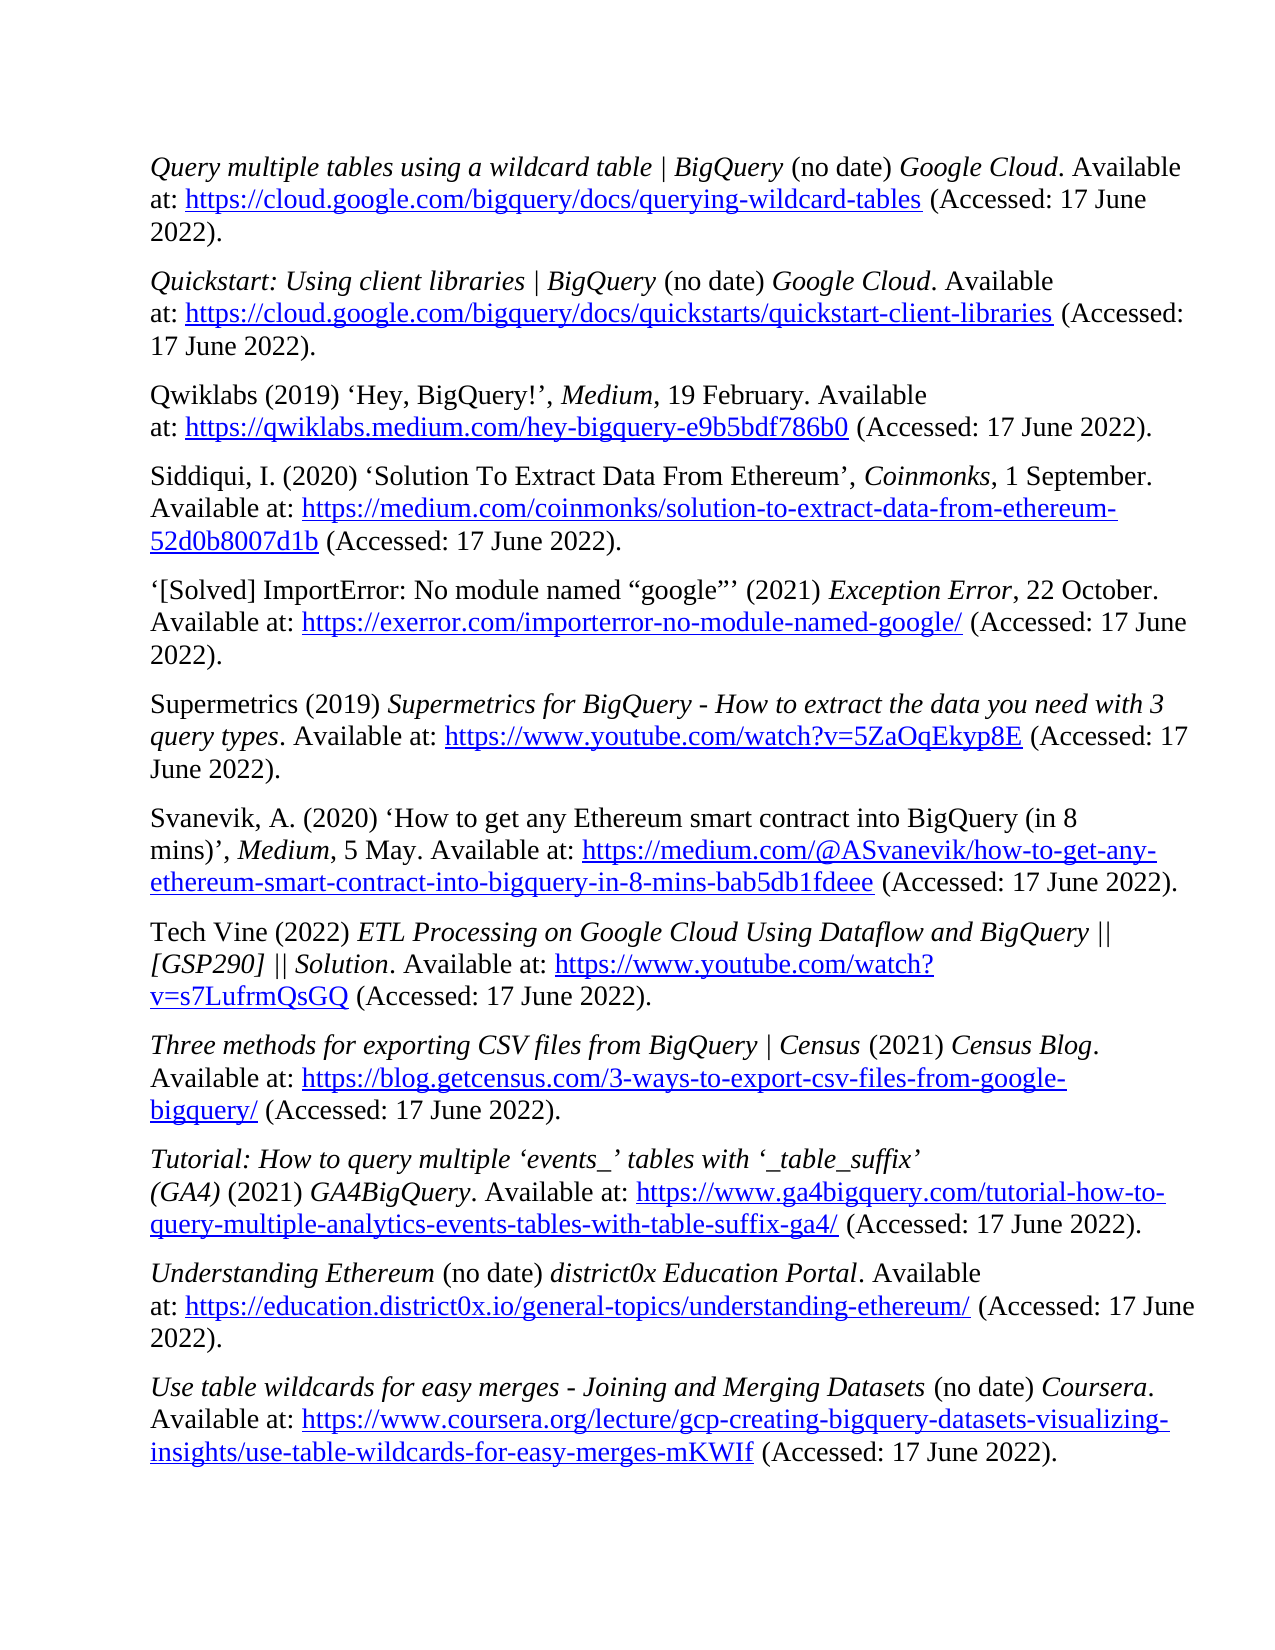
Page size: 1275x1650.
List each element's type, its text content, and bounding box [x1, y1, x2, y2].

text Qwiklabs (2019) ‘Hey, BigQuery!’, Medium, 19 February. Available at: https://qwiklabs.medium.com/hey-bigquery-e9b5bdf786b0 (Accessed: 17 June 2022). [150, 378, 1206, 442]
text Siddiqui, I. (2020) ‘Solution To Extract Data From Ethereum’, Coinmonks, 1 September. Available at: https://medium.com/coinmonks/solution-to-extract-data-from-ethereum-52d0b8007d1b (Accessed: 17 June 2022). [150, 459, 1206, 556]
text Tutorial: How to query multiple ‘events_’ tables with ‘_table_suffix’ (GA4) (2021) GA4BigQuery. Available at: https://www.ga4bigquery.com/tutorial-how-to-query-multiple-analytics-events-tables-with-table-suffix-ga4/ (Accessed: 17 June 2022). [150, 1142, 1206, 1239]
text Understanding Ethereum (no date) district0x Education Portal. Available at: https://education.district0x.io/general-topics/understanding-ethereum/ (Accessed: 17 June 2022). [150, 1256, 1206, 1353]
text Quickstart: Using client libraries | BigQuery (no date) Google Cloud. Available at: https://cloud.google.com/bigquery/docs/quickstarts/quickstart-client-libraries (Accessed: 17 June 2022). [150, 264, 1206, 361]
text Query multiple tables using a wildcard table | BigQuery (no date) Google Cloud. Available at: https://cloud.google.com/bigquery/docs/querying-wildcard-tables (Accessed: 17 June 2022). [150, 150, 1206, 247]
text Use table wildcards for easy merges - Joining and Merging Datasets (no date) Coursera. Available at: https://www.coursera.org/lecture/gcp-creating-bigquery-datasets-visualizing-insights/use-table-wildcards-for-easy-merges-mKWIf (Accessed: 17 June 2022). [150, 1370, 1206, 1467]
text Supermetrics (2019) Supermetrics for BigQuery - How to extract the data you need with 3 query types. Available at: https://www.youtube.com/watch?v=5ZaOqEkyp8E (Accessed: 17 June 2022). [150, 687, 1206, 784]
text ‘[Solved] ImportError: No module named “google”’ (2021) Exception Error, 22 October. Available at: https://exerror.com/importerror-no-module-named-google/ (Accessed: 17 June 2022). [150, 573, 1206, 670]
text Three methods for exporting CSV files from BigQuery | Census (2021) Census Blog. Available at: https://blog.getcensus.com/3-ways-to-export-csv-files-from-google-bigquery/ (Accessed: 17 June 2022). [150, 1028, 1206, 1126]
text Tech Vine (2022) ETL Processing on Google Cloud Using Dataflow and BigQuery || [GSP290] || Solution. Available at: https://www.youtube.com/watch?v=s7LufrmQsGQ (Accessed: 17 June 2022). [150, 914, 1206, 1012]
text Svanevik, A. (2020) ‘How to get any Ethereum smart contract into BigQuery (in 8 mins)’, Medium, 5 May. Available at: https://medium.com/@ASvanevik/how-to-get-any-ethereum-smart-contract-into-bigquery-in-8-mins-bab5db1fdeee (Accessed: 17 June 2022). [150, 801, 1206, 898]
